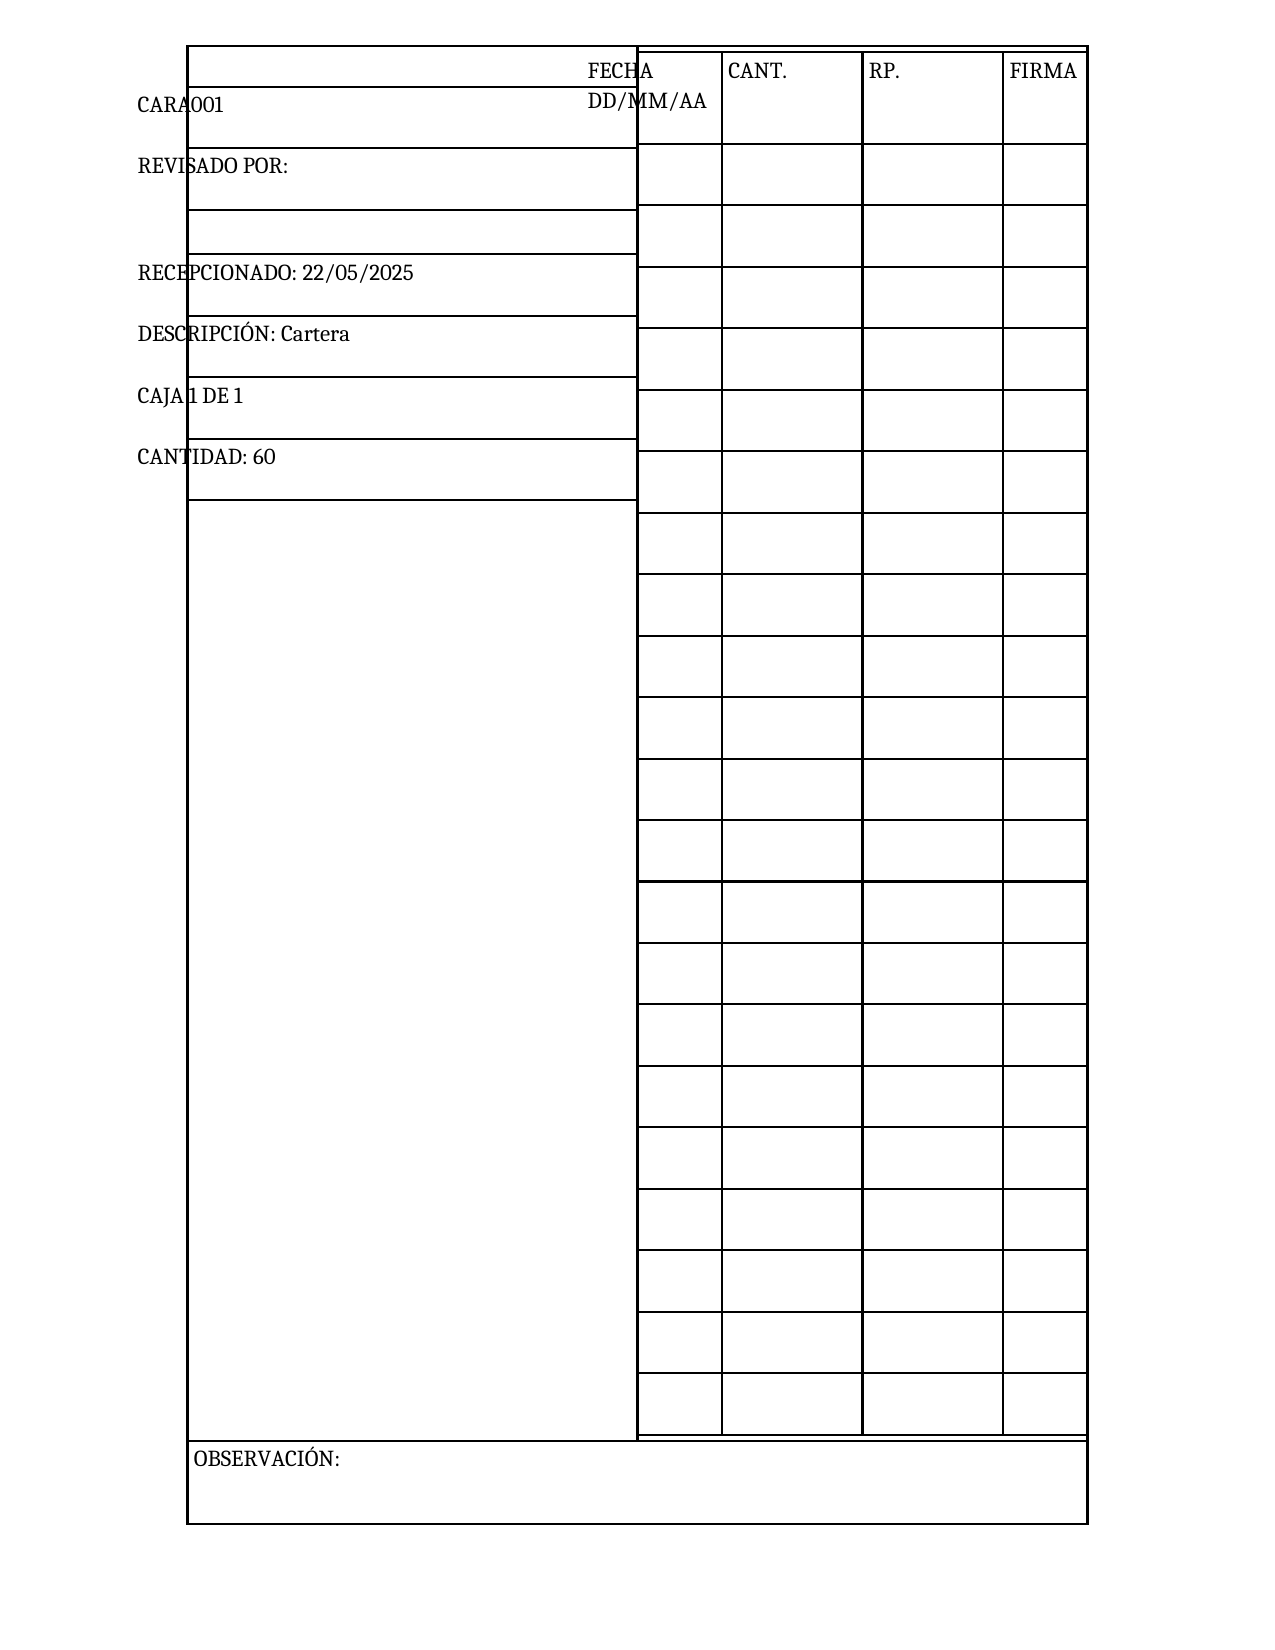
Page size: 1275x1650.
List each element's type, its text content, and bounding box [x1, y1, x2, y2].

table_header [639, 1313, 721, 1372]
table_header [1004, 514, 1086, 573]
table_header [864, 329, 1002, 389]
table_header [723, 145, 861, 204]
table_header [864, 1005, 1002, 1065]
table_header [864, 1374, 1002, 1434]
table_header [864, 637, 1002, 696]
table_header [723, 760, 861, 819]
table_header [723, 821, 861, 880]
table_header [864, 452, 1002, 512]
table_header [189, 317, 636, 376]
table_header [1004, 637, 1086, 696]
table_header [189, 440, 636, 499]
table_header [723, 1313, 861, 1372]
table_header [1004, 883, 1086, 942]
table_header [864, 268, 1002, 327]
table_header [639, 1436, 1086, 1440]
table_header [723, 1374, 861, 1434]
table_header [864, 1251, 1002, 1311]
table_header [1004, 329, 1086, 389]
table_header [1004, 452, 1086, 512]
table_header [189, 149, 636, 209]
table_header [723, 1251, 861, 1311]
table_header [864, 1067, 1002, 1126]
table_header [864, 821, 1002, 880]
table_header [864, 698, 1002, 758]
table_header [639, 698, 721, 758]
table_header [864, 1313, 1002, 1372]
table_header [723, 329, 861, 389]
table_header [639, 575, 721, 635]
table_header [1004, 944, 1086, 1003]
table_header [864, 391, 1002, 450]
table_header [723, 391, 861, 450]
table_header [189, 501, 636, 1440]
table_header [864, 944, 1002, 1003]
table_header [639, 1128, 721, 1188]
table_header [1004, 575, 1086, 635]
table_header [723, 1005, 861, 1065]
table_header [639, 821, 721, 880]
table_header [723, 575, 861, 635]
table_header [1004, 268, 1086, 327]
table_header [864, 575, 1002, 635]
table_header [189, 255, 636, 315]
table_header [723, 514, 861, 573]
table_header [1004, 1067, 1086, 1126]
table_header [723, 1128, 861, 1188]
table_header [723, 1190, 861, 1249]
table_header [1004, 206, 1086, 266]
table_header [189, 211, 636, 253]
table_header [639, 145, 721, 204]
table_header [1004, 821, 1086, 880]
table_header [189, 88, 636, 147]
table_header [639, 1190, 721, 1249]
table_header [639, 329, 721, 389]
table_header [723, 698, 861, 758]
table_header [1004, 1313, 1086, 1372]
table_header [639, 1067, 721, 1126]
table_header [639, 1005, 721, 1065]
table_header [639, 391, 721, 450]
table_header [639, 206, 721, 266]
table_header [1004, 53, 1086, 143]
table_header [864, 206, 1002, 266]
table_header [639, 760, 721, 819]
table_header [723, 268, 861, 327]
table_header [1004, 1374, 1086, 1434]
table_header [864, 514, 1002, 573]
table_header [723, 53, 861, 143]
table_header [1004, 1005, 1086, 1065]
table_header [1004, 698, 1086, 758]
table_header [639, 53, 721, 143]
table_header [189, 378, 636, 438]
table_header [639, 47, 1086, 51]
table_header [723, 637, 861, 696]
table_header [639, 1374, 721, 1434]
table_header [1004, 760, 1086, 819]
table_header [723, 452, 861, 512]
table_header [864, 145, 1002, 204]
table_header [639, 514, 721, 573]
table_header [864, 760, 1002, 819]
table_header [639, 452, 721, 512]
table_header [864, 53, 1002, 143]
table_header [1004, 391, 1086, 450]
table_header [723, 944, 861, 1003]
table_header [639, 637, 721, 696]
table_header [1004, 1128, 1086, 1188]
table_header [864, 883, 1002, 942]
table_cell OBSERVACIÓN: [189, 1442, 1086, 1523]
table_header [1004, 1190, 1086, 1249]
table_header [864, 1128, 1002, 1188]
table_header [189, 47, 636, 86]
table_header [639, 883, 721, 942]
table_header [723, 1067, 861, 1126]
table_header [639, 268, 721, 327]
table_header [639, 944, 721, 1003]
table_header [1004, 1251, 1086, 1311]
table_header [864, 1190, 1002, 1249]
table_header [723, 883, 861, 942]
table_header [723, 206, 861, 266]
table_header [639, 1251, 721, 1311]
table_header [1004, 145, 1086, 204]
